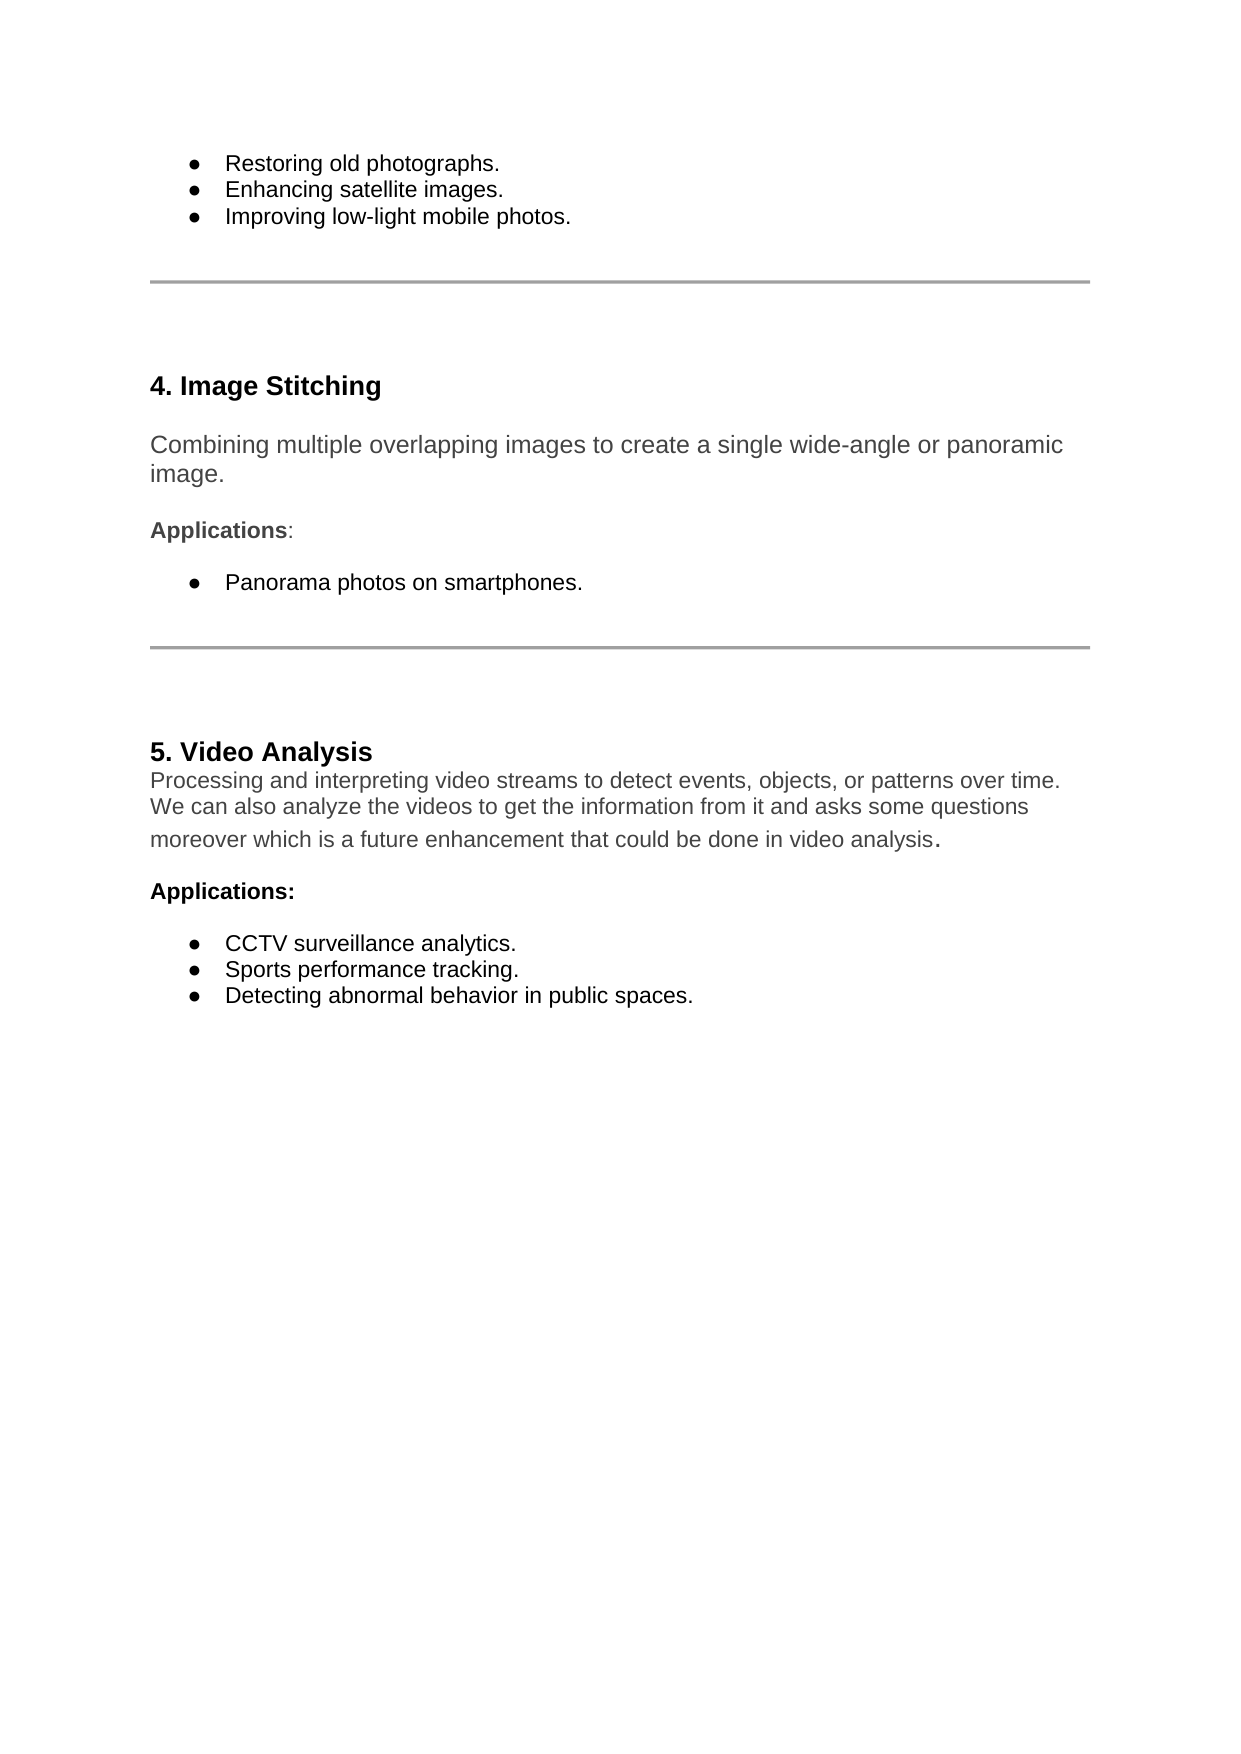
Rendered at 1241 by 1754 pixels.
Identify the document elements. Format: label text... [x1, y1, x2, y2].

subtitle Combining multiple overlapping images to create a single wide-angle or panoramic image. [150, 430, 1090, 488]
subtitle 5. Video Analysis Processing and interpreting video streams to detect events, objects, or patterns over time. We can also analyze the videos to get the information from it and asks some questions moreover which is a future enhancement that could be done in video analysis. [150, 736, 1090, 853]
list Enhancing satellite images. [187, 176, 1090, 203]
list Detecting abnormal behavior in public spaces. [187, 982, 1090, 1009]
subtitle 4. Image Stitching [150, 370, 1090, 401]
list Restoring old photographs. [187, 150, 1090, 176]
list Improving low-light mobile photos. [187, 203, 1090, 255]
subtitle Applications: [150, 517, 1090, 543]
text Applications: [150, 878, 1090, 904]
list CCTV surveillance analytics. [187, 929, 1090, 956]
list Panorama photos on smartphones. [187, 568, 1090, 621]
list Sports performance tracking. [187, 956, 1090, 982]
